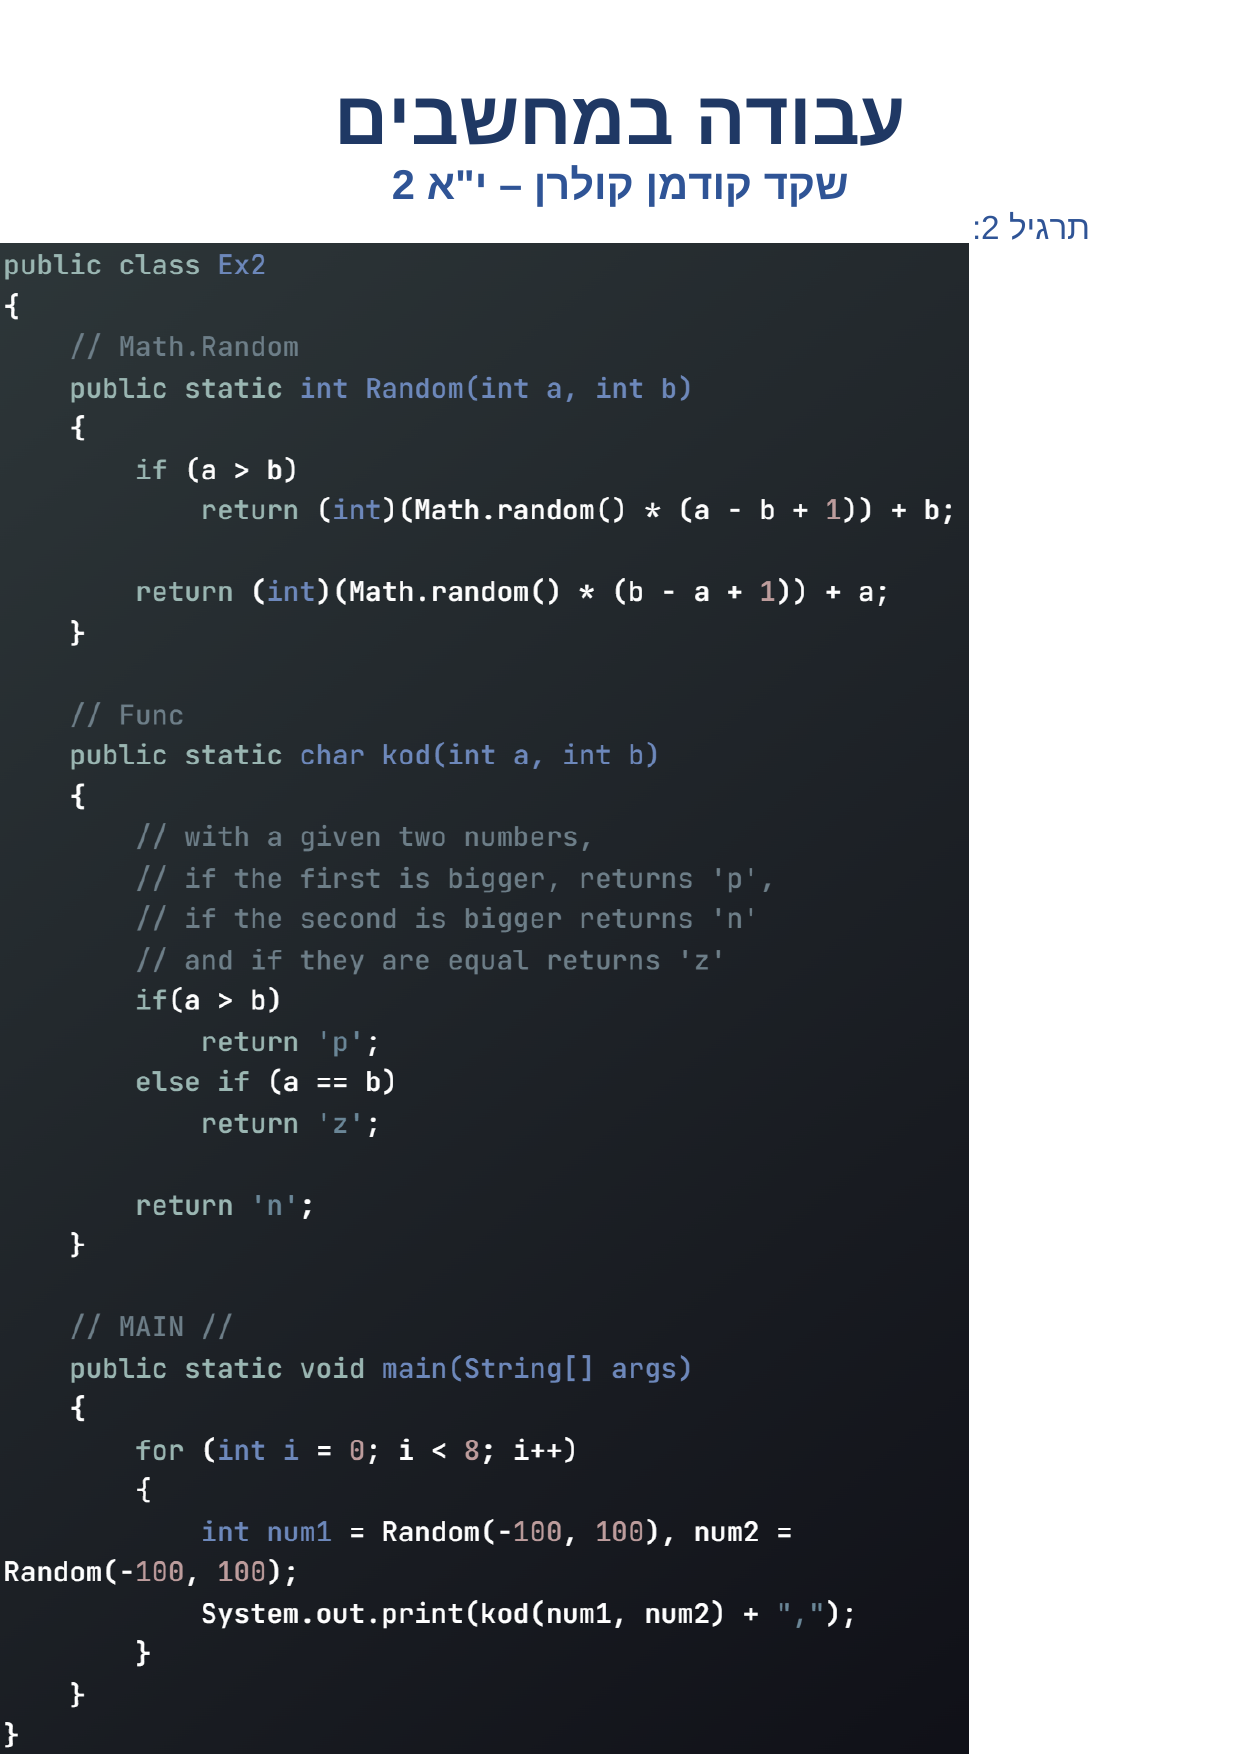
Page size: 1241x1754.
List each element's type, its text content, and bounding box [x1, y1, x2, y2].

text תרגיל 2: [150, 208, 1090, 246]
picture [0, 243, 969, 1754]
